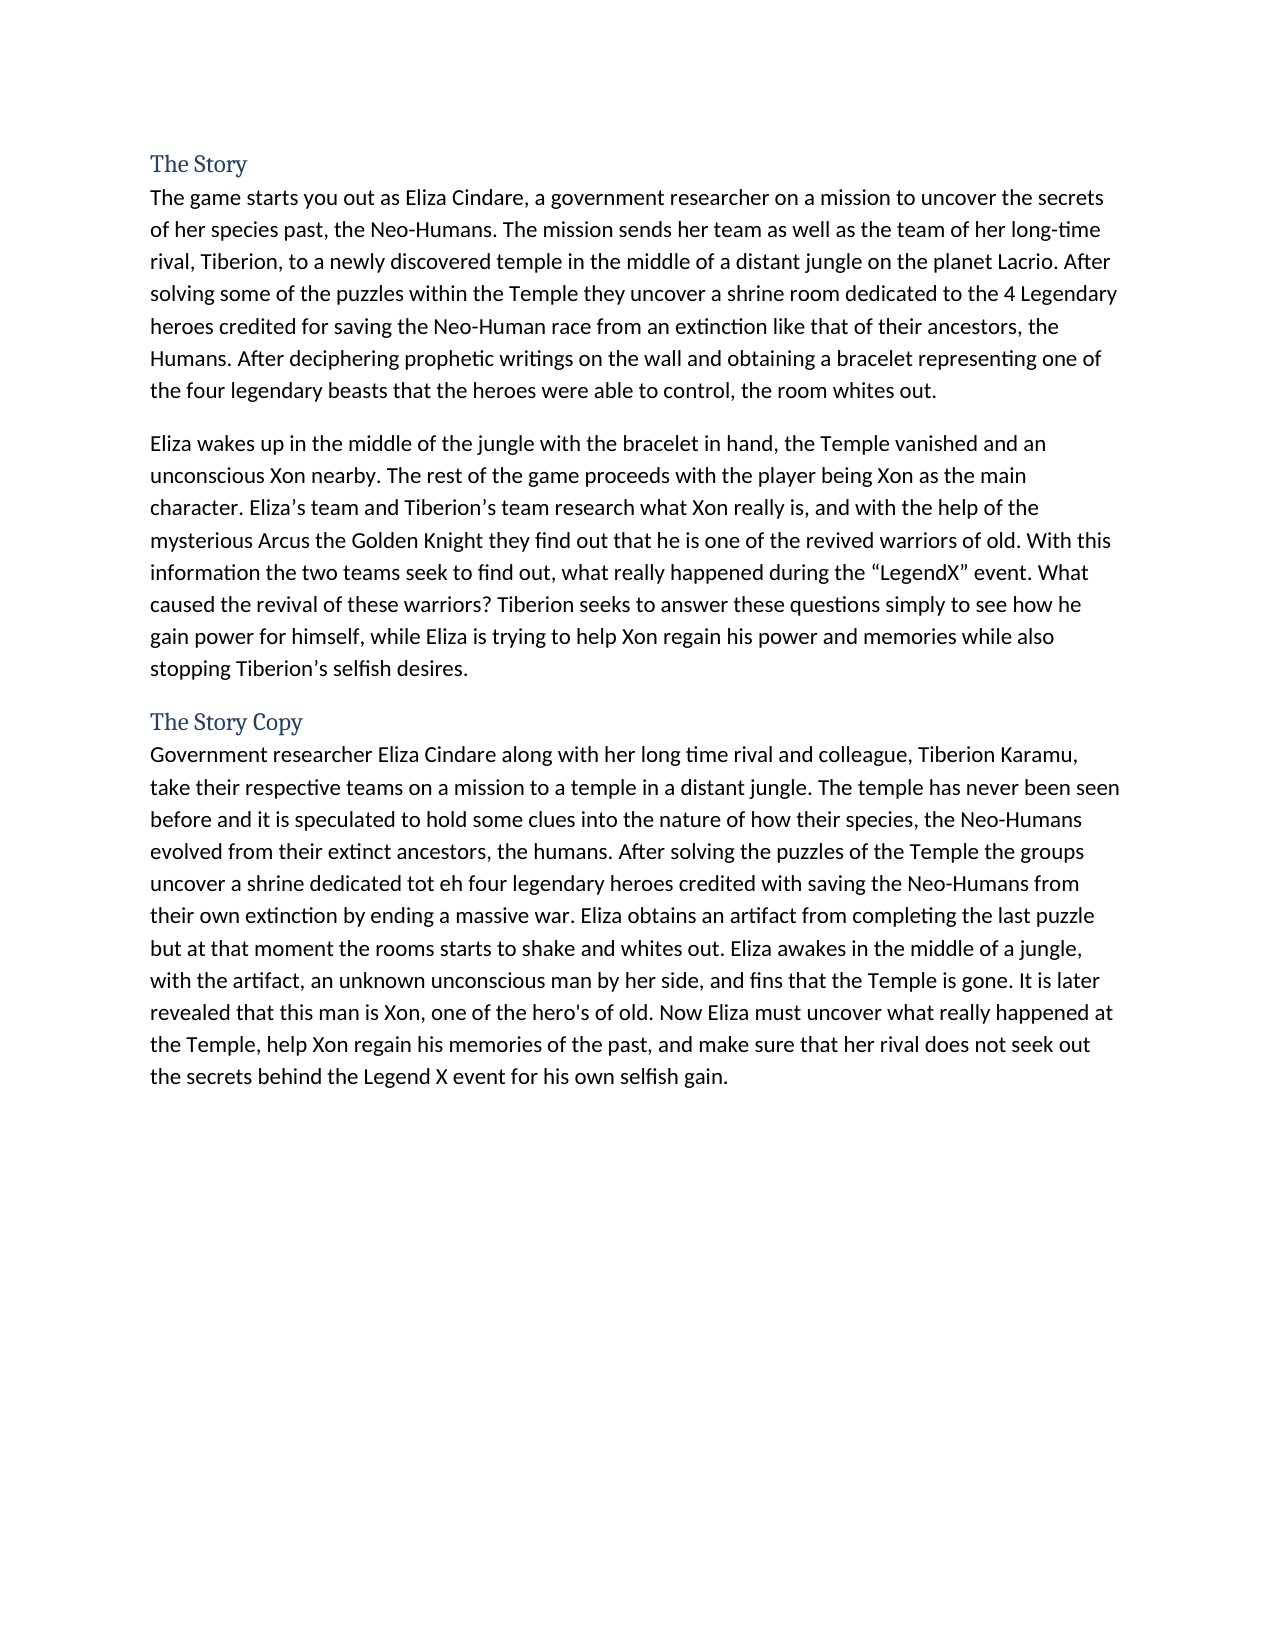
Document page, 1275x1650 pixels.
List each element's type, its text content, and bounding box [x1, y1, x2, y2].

text Government researcher Eliza Cindare along with her long time rival and colleague, Tiberion Karamu, take their respective teams on a mission to a temple in a distant jungle. The temple has never been seen before and it is speculated to hold some clues into the nature of how their species, the Neo-Humans evolved from their extinct ancestors, the humans. After solving the puzzles of the Temple the groups uncover a shrine dedicated tot eh four legendary heroes credited with saving the Neo-Humans from their own extinction by ending a massive war. Eliza obtains an artifact from completing the last puzzle but at that moment the rooms starts to shake and whites out. Eliza awakes in the middle of a jungle, with the artifact, an unknown unconscious man by her side, and fins that the Temple is gone. It is later revealed that this man is Xon, one of the hero's of old. Now Eliza must uncover what really happened at the Temple, help Xon regain his memories of the past, and make sure that her rival does not seek out the secrets behind the Legend X event for his own selfish gain. [150, 741, 1125, 1090]
subtitle The Story Copy [150, 707, 1125, 736]
text The game starts you out as Eliza Cindare, a government researcher on a mission to uncover the secrets of her species past, the Neo-Humans. The mission sends her team as well as the team of her long-time rival, Tiberion, to a newly discovered temple in the middle of a distant jungle on the planet Lacrio. After solving some of the puzzles within the Temple they uncover a shrine room dedicated to the 4 Legendary heroes credited for saving the Neo-Human race from an extinction like that of their ancestors, the Humans. After deciphering prophetic writings on the wall and obtaining a bracelet representing one of the four legendary beasts that the heroes were able to control, the room whites out. [150, 183, 1125, 404]
text Eliza wakes up in the middle of the jungle with the bracelet in hand, the Temple vanished and an unconscious Xon nearby. The rest of the game proceeds with the player being Xon as the main character. Eliza’s team and Tiberion’s team research what Xon really is, and with the help of the mysterious Arcus the Golden Knight they find out that he is one of the revived warriors of old. With this information the two teams seek to find out, what really happened during the “LegendX” event. What caused the revival of these warriors? Tiberion seeks to answer these questions simply to see how he gain power for himself, while Eliza is trying to help Xon regain his power and memories while also stopping Tiberion’s selfish desires. [150, 429, 1125, 682]
subtitle The Story [150, 150, 1125, 179]
